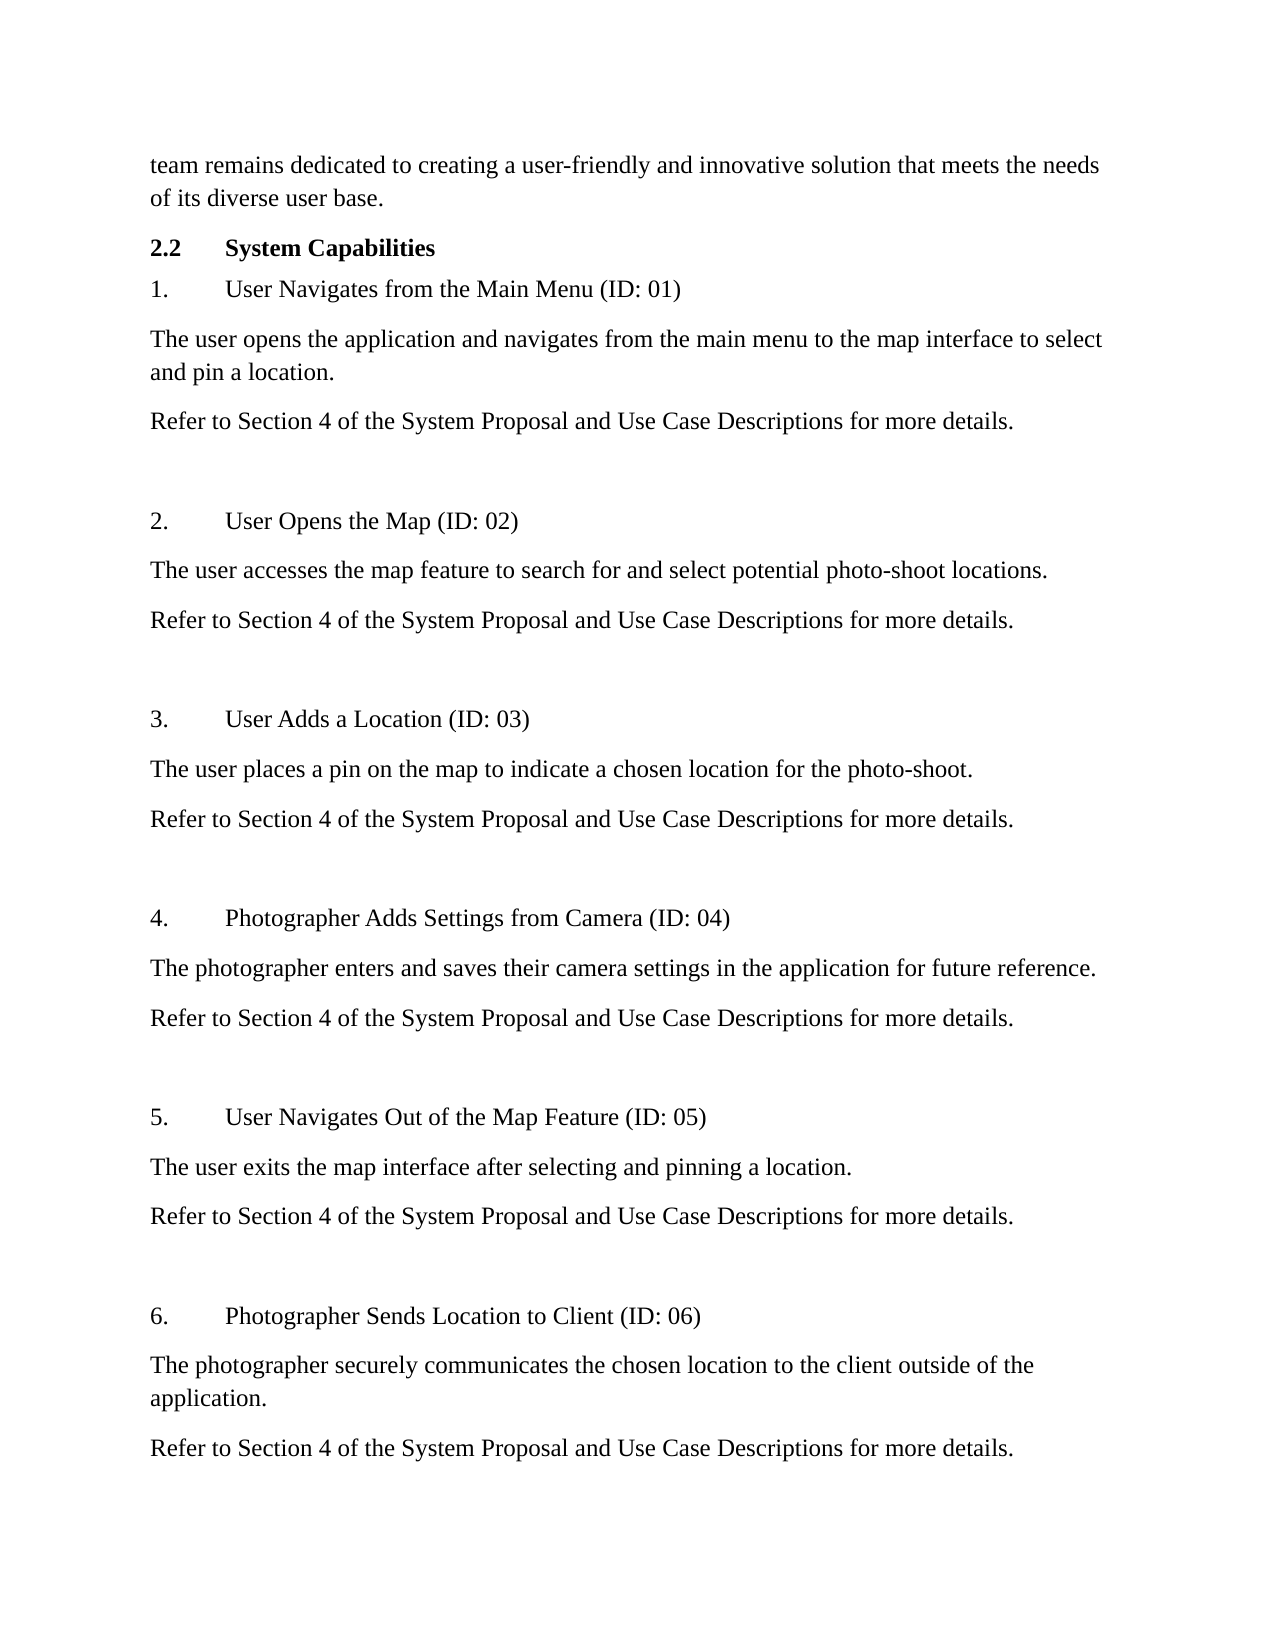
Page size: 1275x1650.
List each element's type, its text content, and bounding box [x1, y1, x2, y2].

text The user exits the map interface after selecting and pinning a location. [150, 1152, 1125, 1181]
text 3. User Adds a Location (ID: 03) [150, 704, 1125, 733]
text 1. User Navigates from the Main Menu (ID: 01) [150, 274, 1125, 303]
text Refer to Section 4 of the System Proposal and Use Case Descriptions for more details. [150, 1003, 1125, 1031]
text Refer to Section 4 of the System Proposal and Use Case Descriptions for more details. [150, 605, 1125, 634]
text The user places a pin on the map to indicate a chosen location for the photo-shoot. [150, 754, 1125, 783]
text Refer to Section 4 of the System Proposal and Use Case Descriptions for more details. [150, 1201, 1125, 1230]
text The photographer enters and saves their camera settings in the application for future reference. [150, 953, 1125, 982]
text Refer to Section 4 of the System Proposal and Use Case Descriptions for more details. [150, 1433, 1125, 1462]
text The photographer securely communicates the chosen location to the client outside of the application. [150, 1351, 1125, 1412]
text The user opens the application and navigates from the main menu to the map interface to select and pin a location. [150, 324, 1125, 386]
text The user accesses the map feature to search for and select potential photo-shoot locations. [150, 556, 1125, 584]
subtitle 2.2 System Capabilities [150, 233, 1125, 261]
text Refer to Section 4 of the System Proposal and Use Case Descriptions for more details. [150, 406, 1125, 435]
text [150, 150, 1125, 212]
text Refer to Section 4 of the System Proposal and Use Case Descriptions for more details. [150, 804, 1125, 833]
text 5. User Navigates Out of the Map Feature (ID: 05) [150, 1102, 1125, 1131]
text 4. Photographer Adds Settings from Camera (ID: 04) [150, 903, 1125, 932]
text 2. User Opens the Map (ID: 02) [150, 506, 1125, 534]
text 6. Photographer Sends Location to Client (ID: 06) [150, 1301, 1125, 1329]
